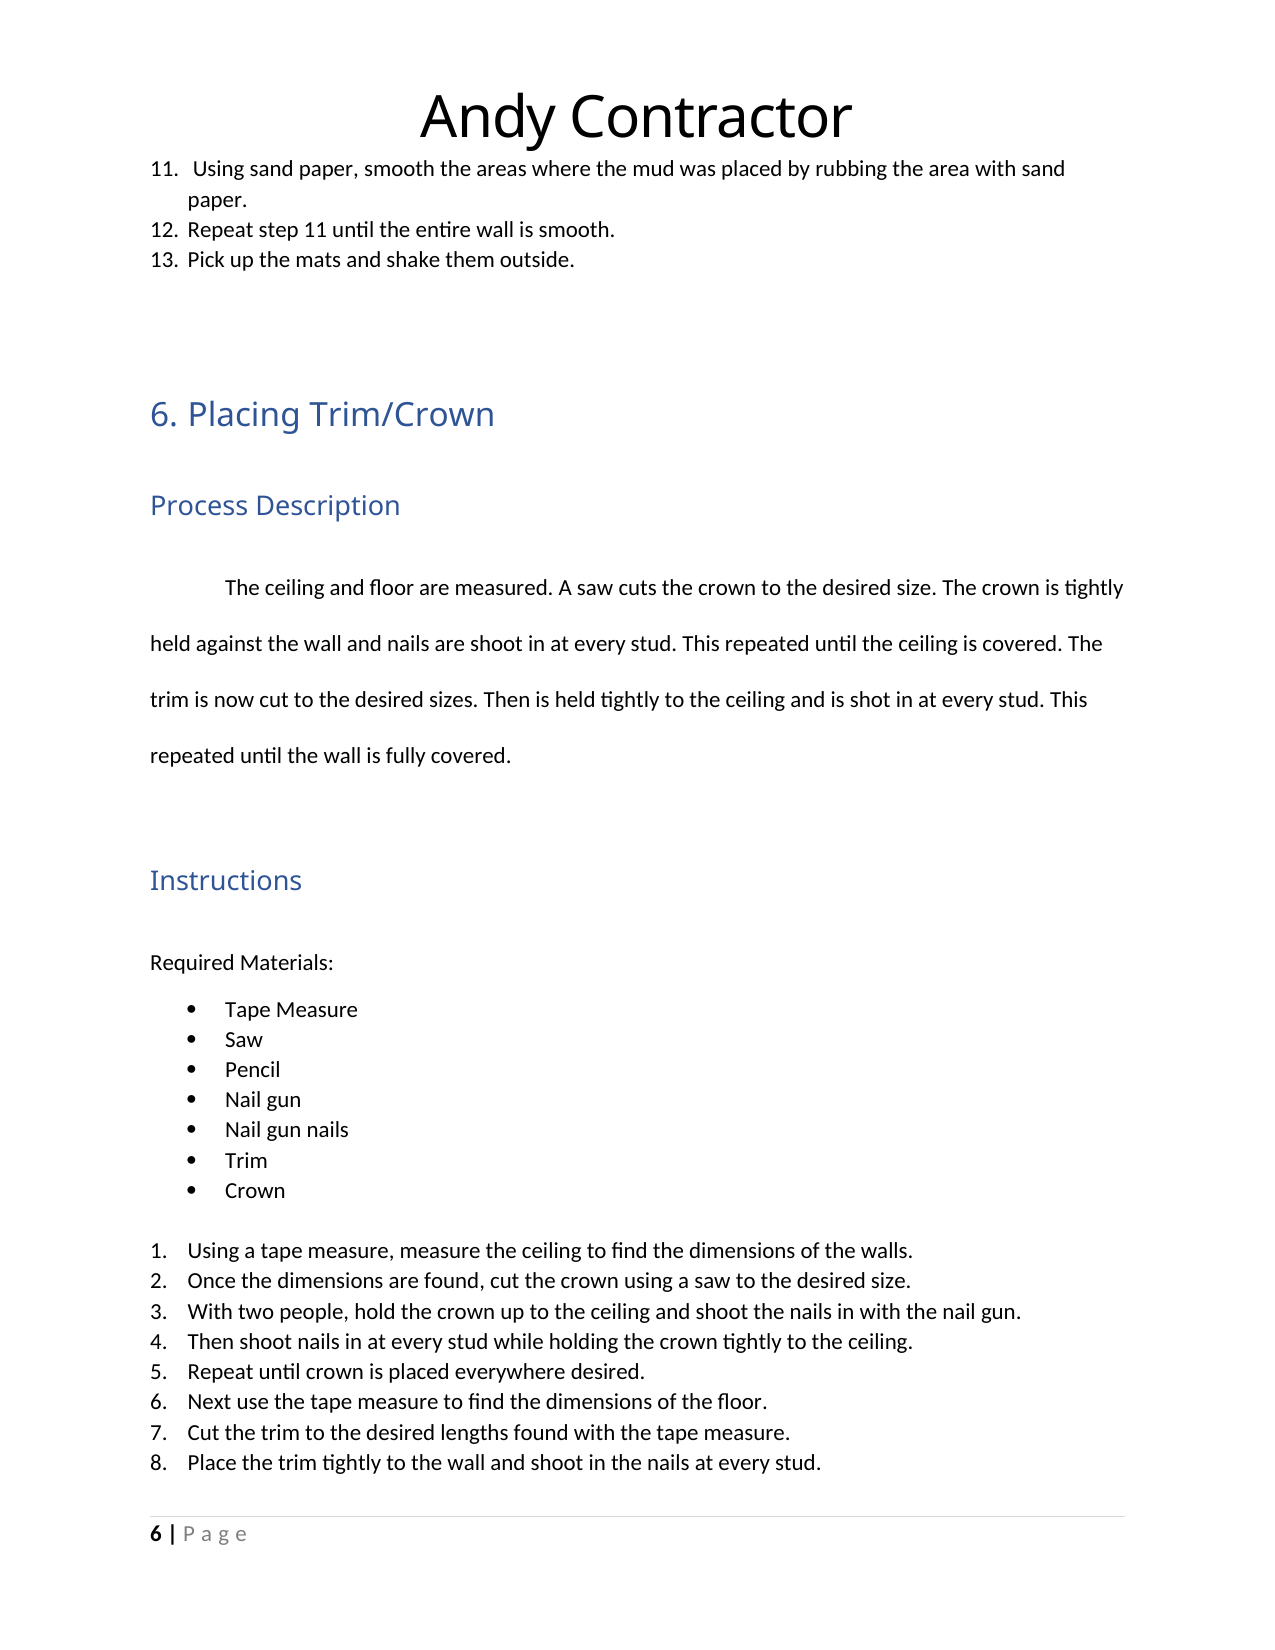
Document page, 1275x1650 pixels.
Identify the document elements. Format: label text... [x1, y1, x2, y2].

list Next use the tape measure to find the dimensions of the floor. [150, 1387, 1125, 1415]
list Trim [187, 1146, 1125, 1174]
list Crown [187, 1176, 1125, 1204]
list With two people, hold the crown up to the ceiling and shoot the nails in with the nail gun. [150, 1297, 1125, 1325]
subtitle Placing Trim/Crown [150, 391, 1125, 436]
list Using sand paper, smooth the areas where the mud was placed by rubbing the area with sand paper. [150, 154, 1125, 213]
subtitle Process Description [150, 487, 1125, 524]
list Pick up the mats and shake them outside. [150, 245, 1125, 273]
list Place the trim tightly to the wall and shoot in the nails at every stud. [150, 1448, 1125, 1476]
list Then shoot nails in at every stud while holding the crown tightly to the ceiling. [150, 1327, 1125, 1355]
subtitle Instructions [150, 861, 1125, 898]
list Nail gun [187, 1085, 1125, 1113]
list Nail gun nails [187, 1116, 1125, 1143]
list Tape Measure [187, 995, 1125, 1023]
list Pencil [187, 1055, 1125, 1083]
list Using a tape measure, measure the ceiling to find the dimensions of the walls. [150, 1236, 1125, 1264]
text The ceiling and floor are measured. A saw cuts the crown to the desired size. The crown is tightly held against the wall and nails are shoot in at every stud. This repeated until the ceiling is covered. The trim is now cut to the desired sizes. Then is held tightly to the ceiling and is shot in at every stud. This repeated until the wall is fully covered. [150, 573, 1125, 769]
list Cut the trim to the desired lengths found with the tape measure. [150, 1418, 1125, 1446]
text Required Materials: [150, 948, 1125, 976]
list Once the dimensions are found, cut the crown using a saw to the desired size. [150, 1267, 1125, 1294]
list Repeat until crown is placed everywhere desired. [150, 1357, 1125, 1385]
list Saw [187, 1025, 1125, 1053]
list Repeat step 11 until the entire wall is smooth. [150, 215, 1125, 243]
